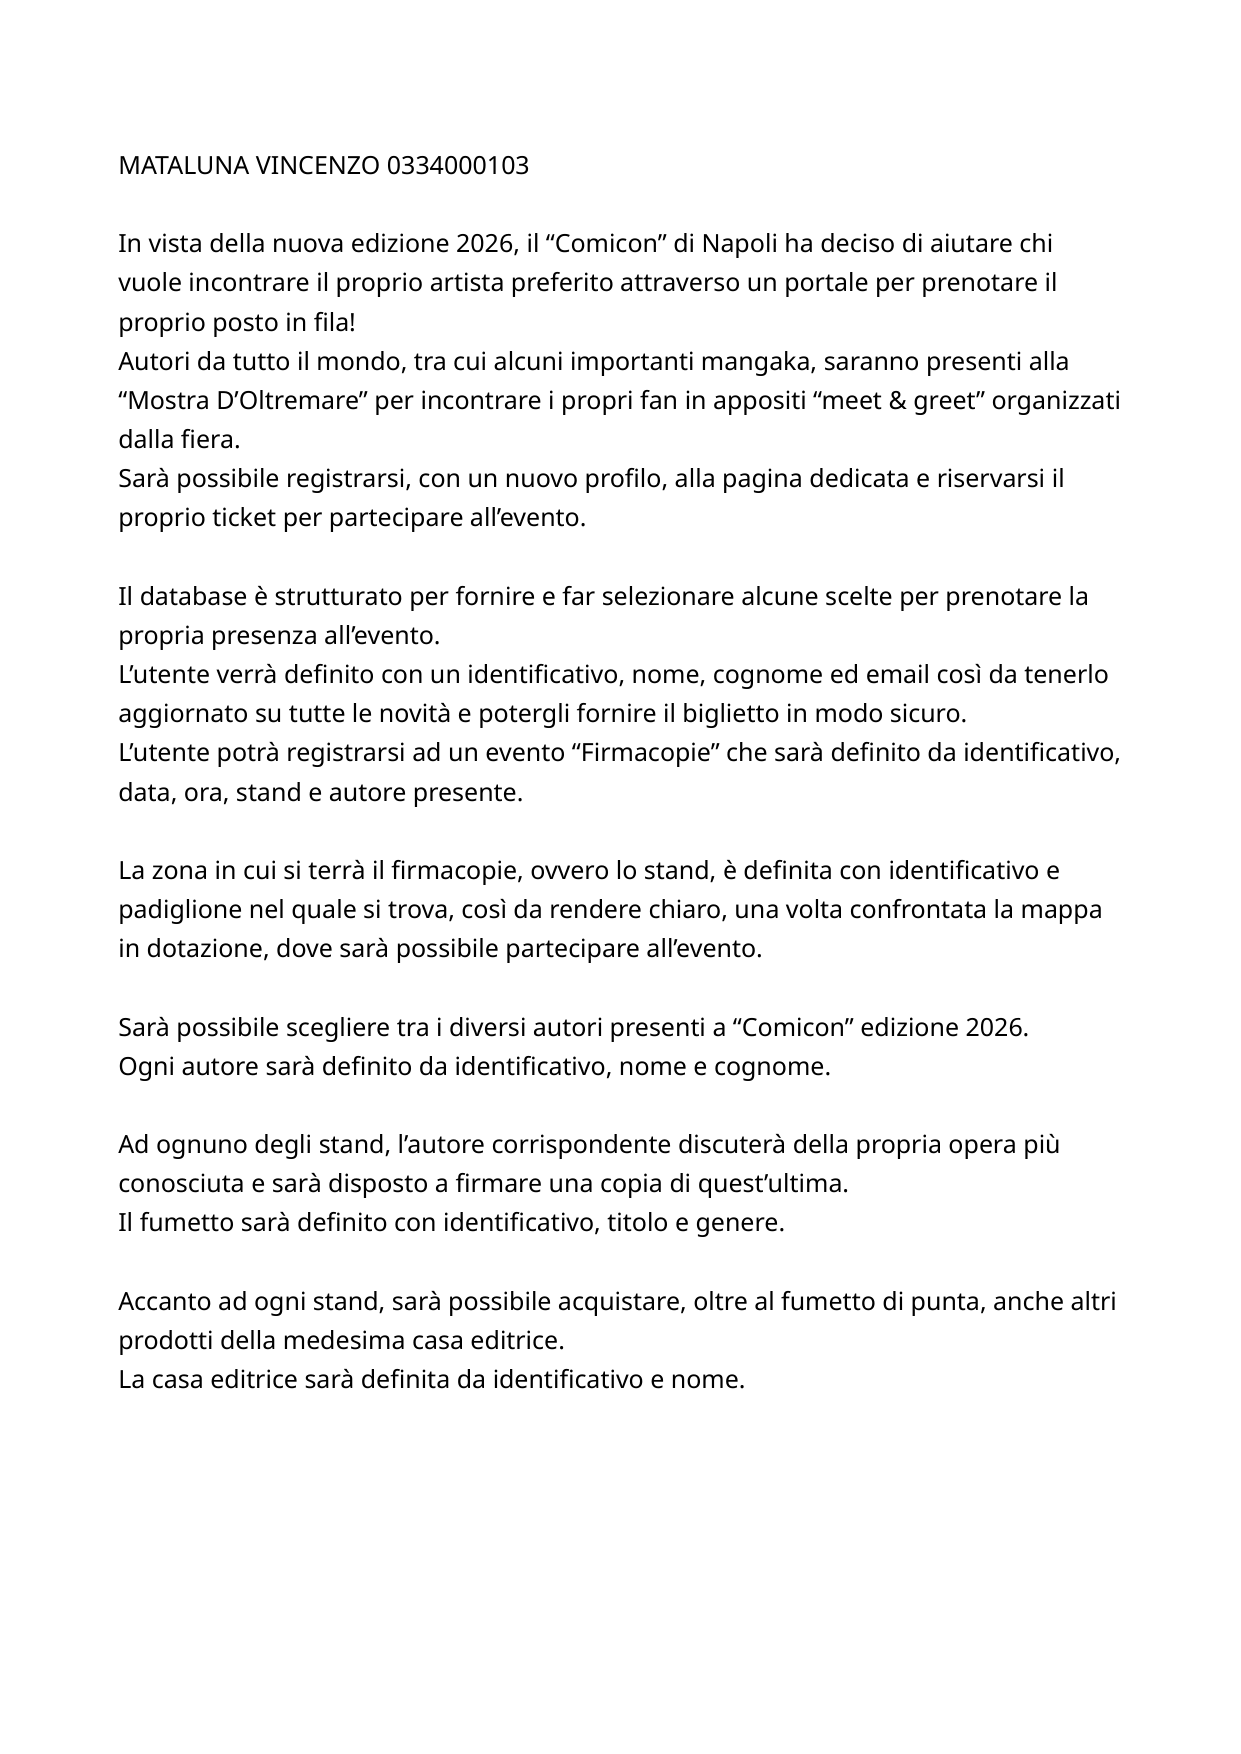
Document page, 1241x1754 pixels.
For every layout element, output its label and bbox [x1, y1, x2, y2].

text [118, 148, 1122, 1435]
